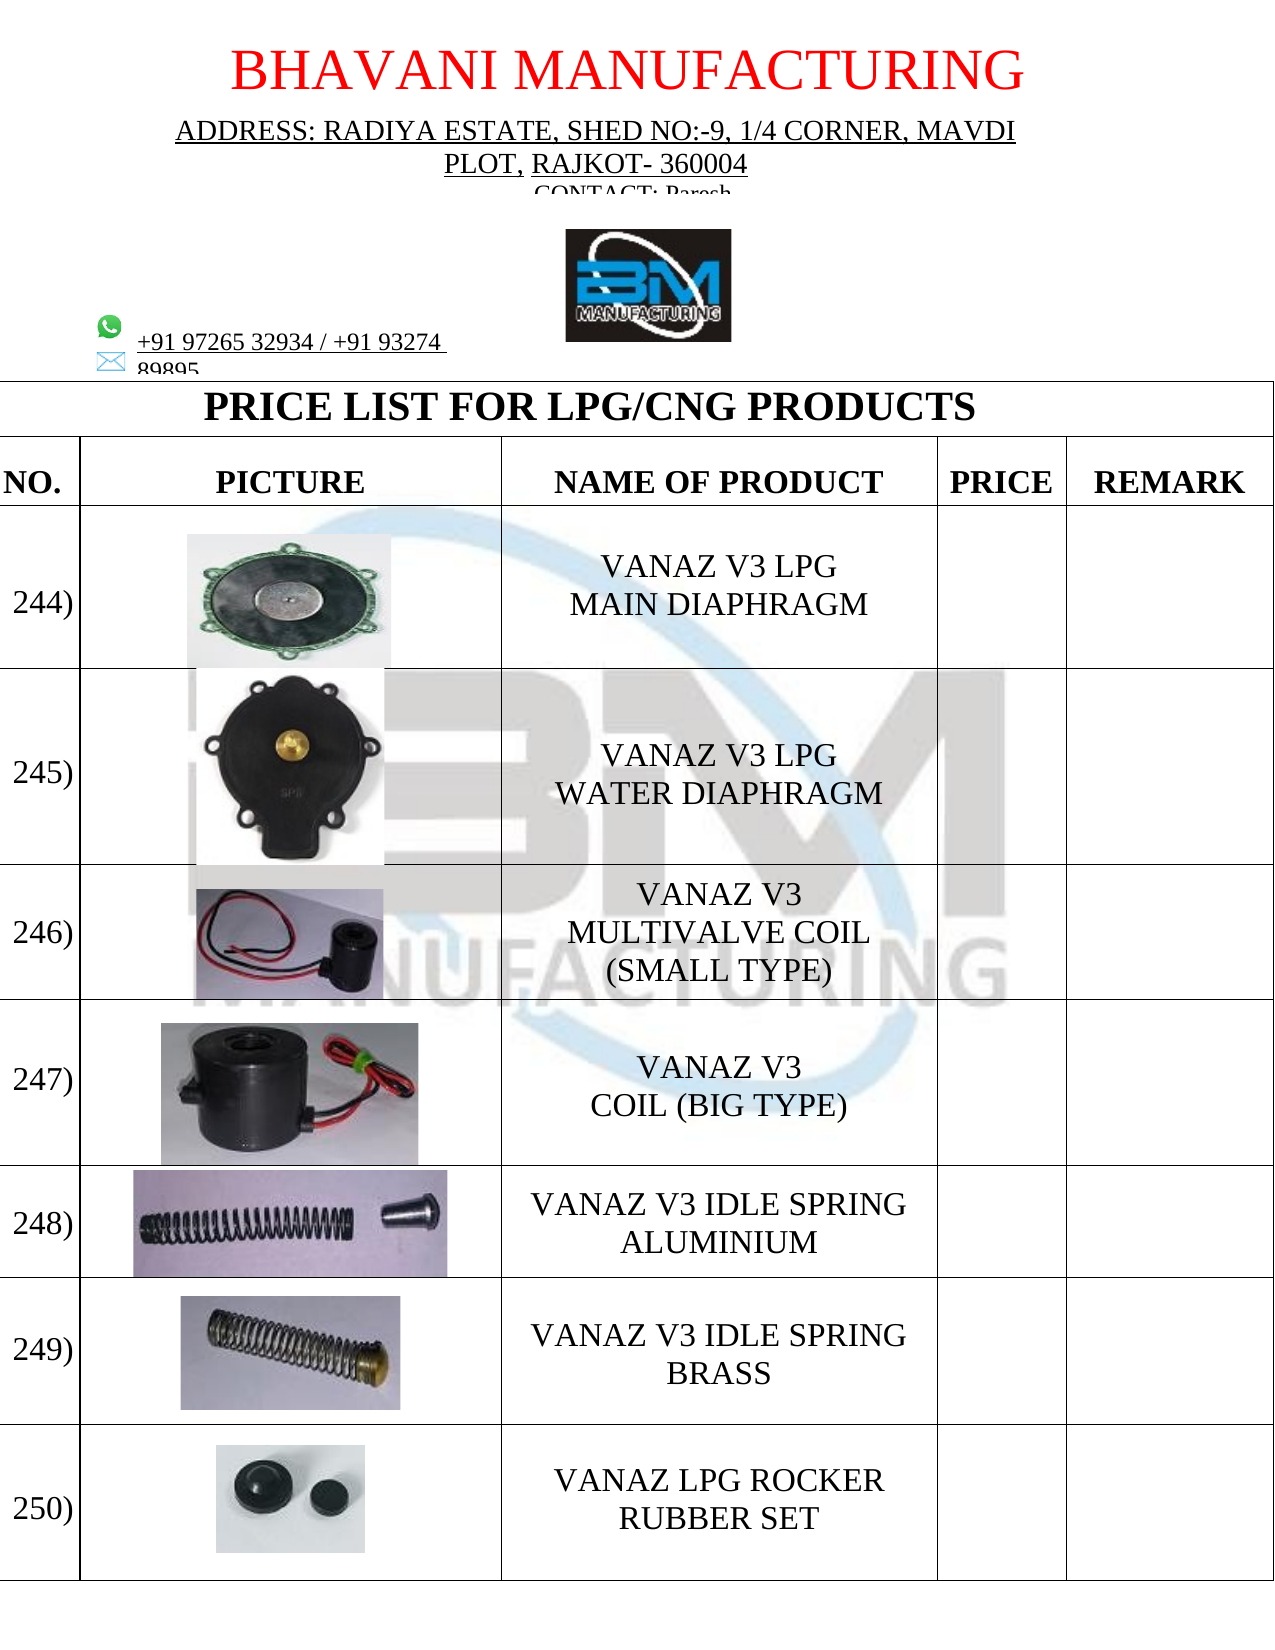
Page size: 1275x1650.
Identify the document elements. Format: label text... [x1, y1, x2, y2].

table_cell PRICE [938, 437, 1066, 505]
picture [565, 229, 732, 342]
table_cell [1067, 506, 1273, 668]
table_cell VANAZ V3 IDLE SPRING ALUMINIUM [502, 1166, 937, 1277]
table_cell PICTURE [81, 437, 501, 505]
table_cell NAME OF PRODUCT [502, 437, 937, 505]
picture [180, 1296, 401, 1410]
picture [216, 1445, 365, 1553]
table_cell 248) [0, 1166, 79, 1277]
table_cell [938, 1278, 1066, 1424]
table_cell [938, 865, 1066, 999]
picture [161, 1023, 419, 1165]
table_cell 249) [0, 1278, 79, 1424]
table_cell [81, 1000, 501, 1164]
table_cell VANAZ V3 IDLE SPRING BRASS [502, 1278, 937, 1424]
picture [96, 352, 126, 371]
table_cell [938, 506, 1066, 668]
table_cell [81, 1278, 501, 1424]
table_cell 250) [0, 1425, 79, 1579]
table_cell [385, 669, 501, 864]
table_cell [81, 1425, 501, 1579]
table_cell NO. [0, 437, 79, 505]
table_cell [938, 1000, 1066, 1164]
picture [196, 889, 384, 999]
table_cell REMARK [1067, 437, 1273, 505]
picture [187, 534, 392, 865]
table_cell VANAZ V3 COIL (BIG TYPE) [502, 1000, 937, 1164]
table_cell VANAZ LPG ROCKER RUBBER SET [502, 1425, 937, 1579]
picture [133, 1170, 448, 1277]
table_cell [1067, 1166, 1273, 1277]
table_cell [938, 1166, 1066, 1277]
table_header PRICE LIST FOR LPG/CNG PRODUCTS [0, 382, 1273, 436]
table_cell [81, 669, 196, 864]
table_cell 247) [0, 1000, 79, 1164]
table_cell [81, 506, 501, 668]
table_cell VANAZ V3 LPG MAIN DIAPHRAGM [502, 506, 937, 668]
table_cell VANAZ V3 LPG WATER DIAPHRAGM [502, 669, 937, 864]
table_cell [1067, 1278, 1273, 1424]
table_cell [938, 1425, 1066, 1579]
picture [96, 314, 122, 339]
table_cell [81, 1166, 501, 1277]
table_cell 244) [0, 506, 79, 668]
table_cell [81, 865, 501, 999]
table_cell [1067, 865, 1273, 999]
table_cell [1067, 1000, 1273, 1164]
table_cell [1067, 1425, 1273, 1579]
table_cell 246) [0, 865, 79, 999]
table_cell [938, 669, 1066, 864]
table_cell VANAZ V3 MULTIVALVE COIL (SMALL TYPE) [502, 865, 937, 999]
table_cell [1067, 669, 1273, 864]
table_cell 245) [0, 669, 79, 864]
